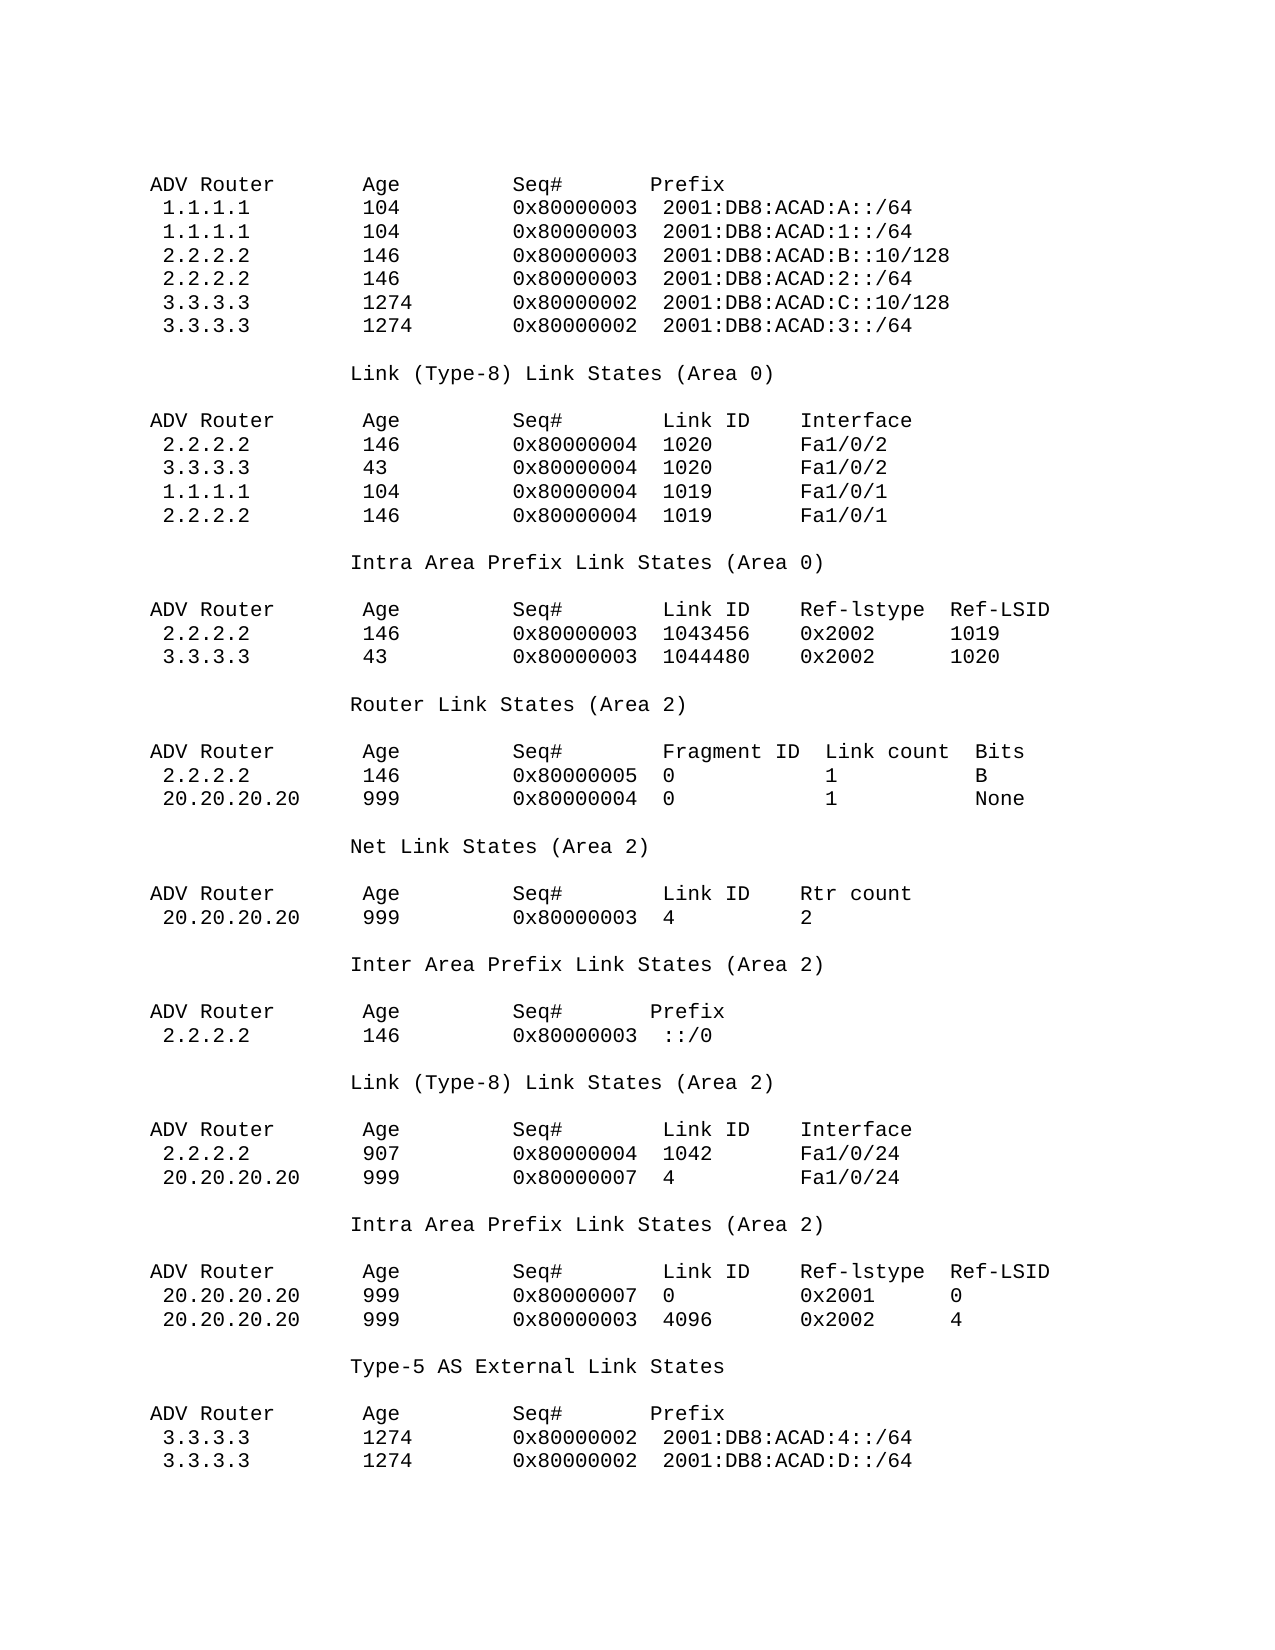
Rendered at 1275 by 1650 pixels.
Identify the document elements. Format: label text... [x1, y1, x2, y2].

text 1.1.1.1 104 0x80000004 1019 Fa1/0/1 [150, 481, 1125, 505]
text 2.2.2.2 146 0x80000003 2001:DB8:ACAD:B::10/128 [150, 244, 1125, 268]
text Type-5 AS External Link States [150, 1356, 1125, 1379]
text 2.2.2.2 146 0x80000003 1043456 0x2002 1019 [150, 623, 1125, 647]
text ADV Router Age Seq# Prefix [150, 174, 1125, 197]
text 20.20.20.20 999 0x80000004 0 1 None [150, 788, 1125, 812]
text Link (Type-8) Link States (Area 2) [150, 1072, 1125, 1096]
text 3.3.3.3 43 0x80000003 1044480 0x2002 1020 [150, 647, 1125, 670]
text Inter Area Prefix Link States (Area 2) [150, 954, 1125, 978]
text ADV Router Age Seq# Prefix [150, 1403, 1125, 1427]
text ADV Router Age Seq# Link ID Interface [150, 410, 1125, 434]
text Link (Type-8) Link States (Area 0) [150, 363, 1125, 386]
text Router Link States (Area 2) [150, 694, 1125, 717]
text 3.3.3.3 1274 0x80000002 2001:DB8:ACAD:D::/64 [150, 1451, 1125, 1474]
text Intra Area Prefix Link States (Area 0) [150, 552, 1125, 576]
text 1.1.1.1 104 0x80000003 2001:DB8:ACAD:A::/64 [150, 197, 1125, 221]
text 3.3.3.3 1274 0x80000002 2001:DB8:ACAD:3::/64 [150, 316, 1125, 339]
text 2.2.2.2 146 0x80000004 1019 Fa1/0/1 [150, 505, 1125, 528]
text Intra Area Prefix Link States (Area 2) [150, 1214, 1125, 1238]
text 2.2.2.2 146 0x80000003 2001:DB8:ACAD:2::/64 [150, 268, 1125, 292]
text ADV Router Age Seq# Link ID Rtr count [150, 883, 1125, 907]
text 20.20.20.20 999 0x80000003 4096 0x2002 4 [150, 1309, 1125, 1332]
text 20.20.20.20 999 0x80000003 4 2 [150, 907, 1125, 930]
text 2.2.2.2 146 0x80000004 1020 Fa1/0/2 [150, 434, 1125, 457]
text ADV Router Age Seq# Link ID Interface [150, 1119, 1125, 1143]
text ADV Router Age Seq# Fragment ID Link count Bits [150, 741, 1125, 765]
text 2.2.2.2 146 0x80000003 ::/0 [150, 1025, 1125, 1048]
text 1.1.1.1 104 0x80000003 2001:DB8:ACAD:1::/64 [150, 221, 1125, 244]
text 3.3.3.3 1274 0x80000002 2001:DB8:ACAD:4::/64 [150, 1427, 1125, 1451]
text 3.3.3.3 1274 0x80000002 2001:DB8:ACAD:C::10/128 [150, 292, 1125, 316]
text ADV Router Age Seq# Link ID Ref-lstype Ref-LSID [150, 1261, 1125, 1285]
text 20.20.20.20 999 0x80000007 0 0x2001 0 [150, 1285, 1125, 1309]
text 2.2.2.2 146 0x80000005 0 1 B [150, 765, 1125, 788]
text ADV Router Age Seq# Prefix [150, 1001, 1125, 1025]
text Net Link States (Area 2) [150, 836, 1125, 859]
text ADV Router Age Seq# Link ID Ref-lstype Ref-LSID [150, 599, 1125, 623]
text 20.20.20.20 999 0x80000007 4 Fa1/0/24 [150, 1167, 1125, 1190]
text 2.2.2.2 907 0x80000004 1042 Fa1/0/24 [150, 1143, 1125, 1167]
text 3.3.3.3 43 0x80000004 1020 Fa1/0/2 [150, 457, 1125, 481]
